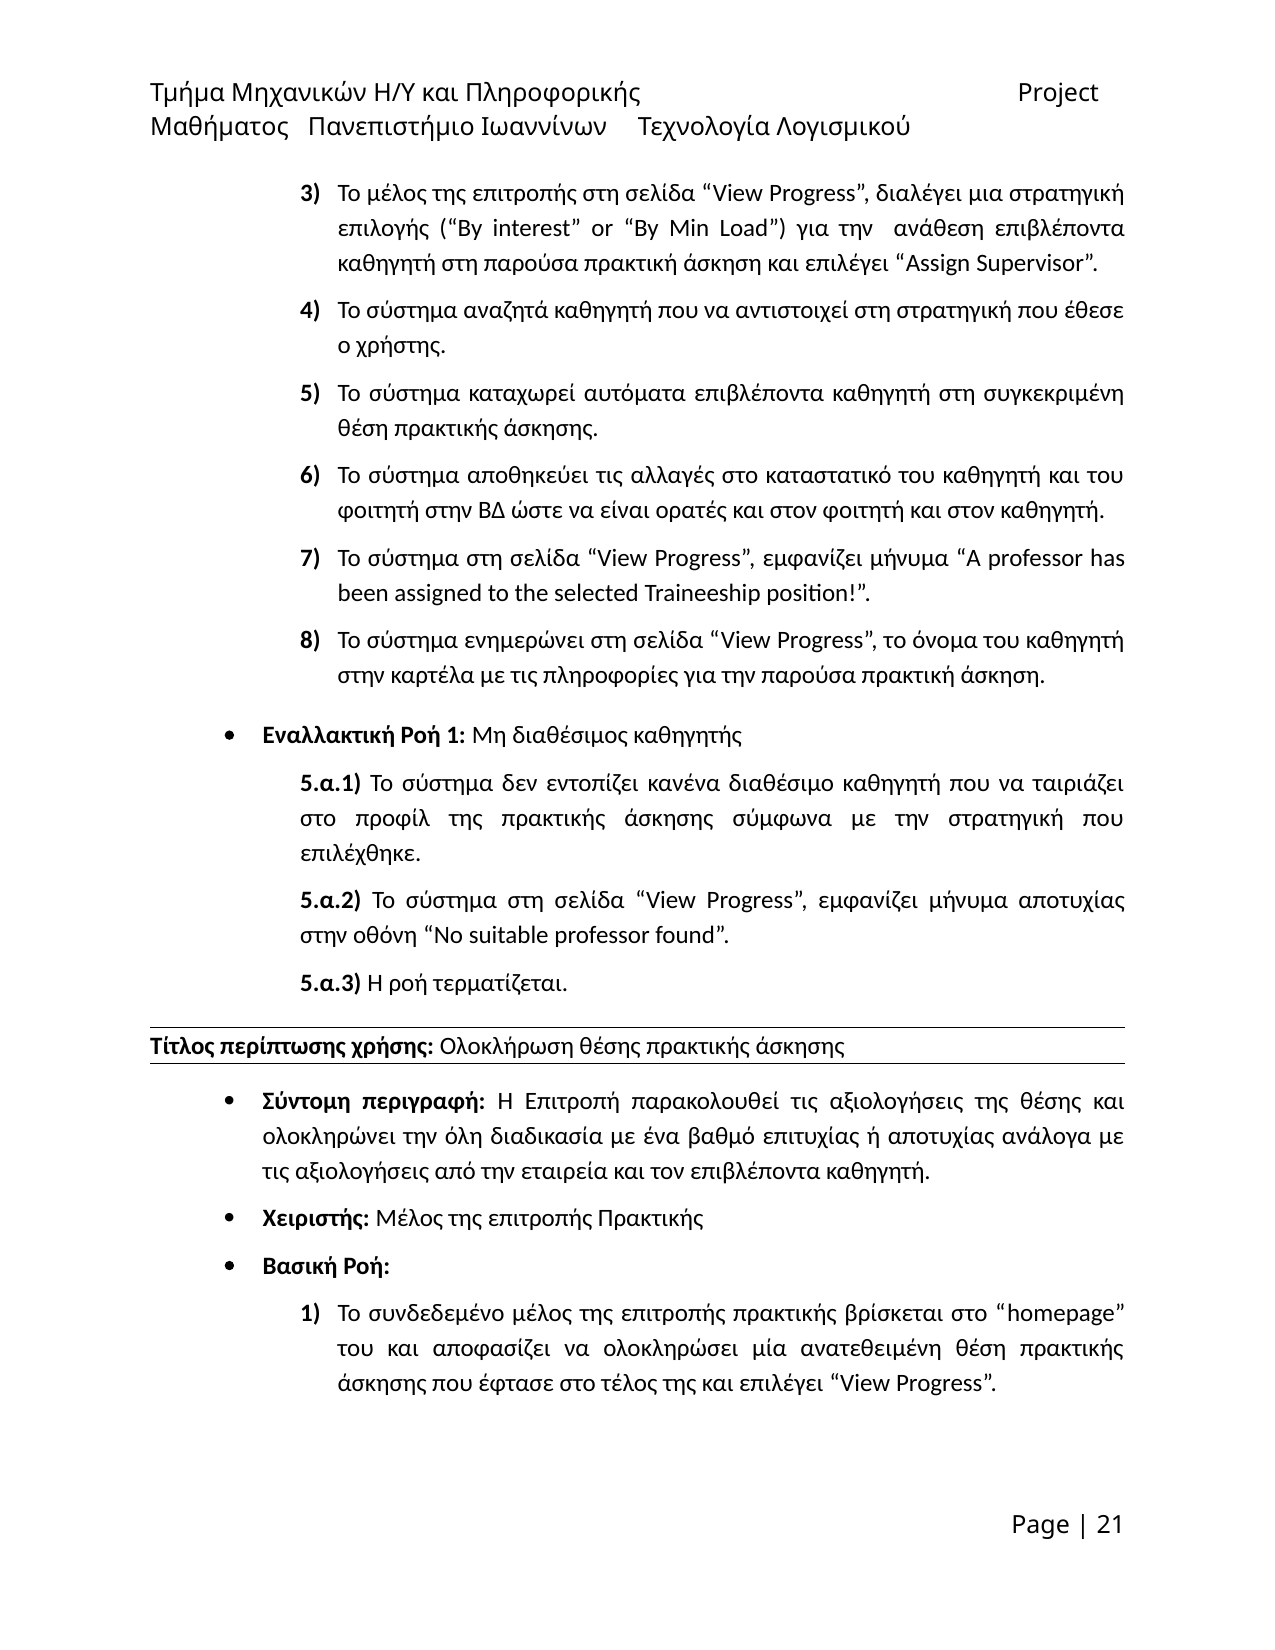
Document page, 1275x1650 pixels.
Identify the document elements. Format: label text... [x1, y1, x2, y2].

list 5.α.3) Η ροή τερματίζεται. [300, 967, 1125, 998]
list Βασική Ροή: [225, 1250, 1125, 1281]
list Σύντομη περιγραφή: Η Επιτροπή παρακολουθεί τις αξιολογήσεις της θέσης και ολοκληρώνει την όλη διαδικασία με ένα βαθμό επιτυχίας ή αποτυχίας ανάλογα με τις αξιολογήσεις από την εταιρεία και τον επιβλέποντα καθηγητή. [225, 1085, 1125, 1186]
list Το σύστημα καταχωρεί αυτόματα επιβλέποντα καθηγητή στη συγκεκριμένη θέση πρακτικής άσκησης. [300, 377, 1125, 443]
text Τίτλος περίπτωσης χρήσης: Ολοκλήρωση θέσης πρακτικής άσκησης [150, 1028, 1125, 1063]
list Το σύστημα αποθηκεύει τις αλλαγές στο καταστατικό του καθηγητή και του φοιτητή στην ΒΔ ώστε να είναι ορατές και στον φοιτητή και στον καθηγητή. [300, 460, 1125, 525]
list Το μέλος της επιτροπής στη σελίδα “View Progress”, διαλέγει μια στρατηγική επιλογής (“By interest” or “By Min Load”) για την ανάθεση επιβλέποντα καθηγητή στη παρούσα πρακτική άσκηση και επιλέγει “Assign Supervisor”. [300, 177, 1125, 278]
list Το σύστημα αναζητά καθηγητή που να αντιστοιχεί στη στρατηγική που έθεσε ο χρήστης. [300, 295, 1125, 360]
list Χειριστής: Μέλος της επιτροπής Πρακτικής [225, 1203, 1125, 1233]
list 5.α.2) Το σύστημα στη σελίδα “View Progress”, εμφανίζει μήνυμα αποτυχίας στην οθόνη “No suitable professor found”. [300, 885, 1125, 950]
list 5.α.1) Το σύστημα δεν εντοπίζει κανένα διαθέσιμο καθηγητή που να ταιριάζει στο προφίλ της πρακτικής άσκησης σύμφωνα με την στρατηγική που επιλέχθηκε. [300, 767, 1125, 868]
list Το συνδεδεμένο μέλος της επιτροπής πρακτικής βρίσκεται στο “homepage” του και αποφασίζει να ολοκληρώσει μία ανατεθειμένη θέση πρακτικής άσκησης που έφτασε στο τέλος της και επιλέγει “View Progress”. [300, 1298, 1125, 1398]
list Το σύστημα στη σελίδα “View Progress”, εμφανίζει μήνυμα “A professor has been assigned to the selected Traineeship position!”. [300, 542, 1125, 608]
list Το σύστημα ενημερώνει στη σελίδα “View Progress”, το όνομα του καθηγητή στην καρτέλα με τις πληροφορίες για την παρούσα πρακτική άσκηση. [300, 625, 1125, 690]
list Εναλλακτική Ροή 1: Μη διαθέσιμος καθηγητής [225, 720, 1125, 750]
